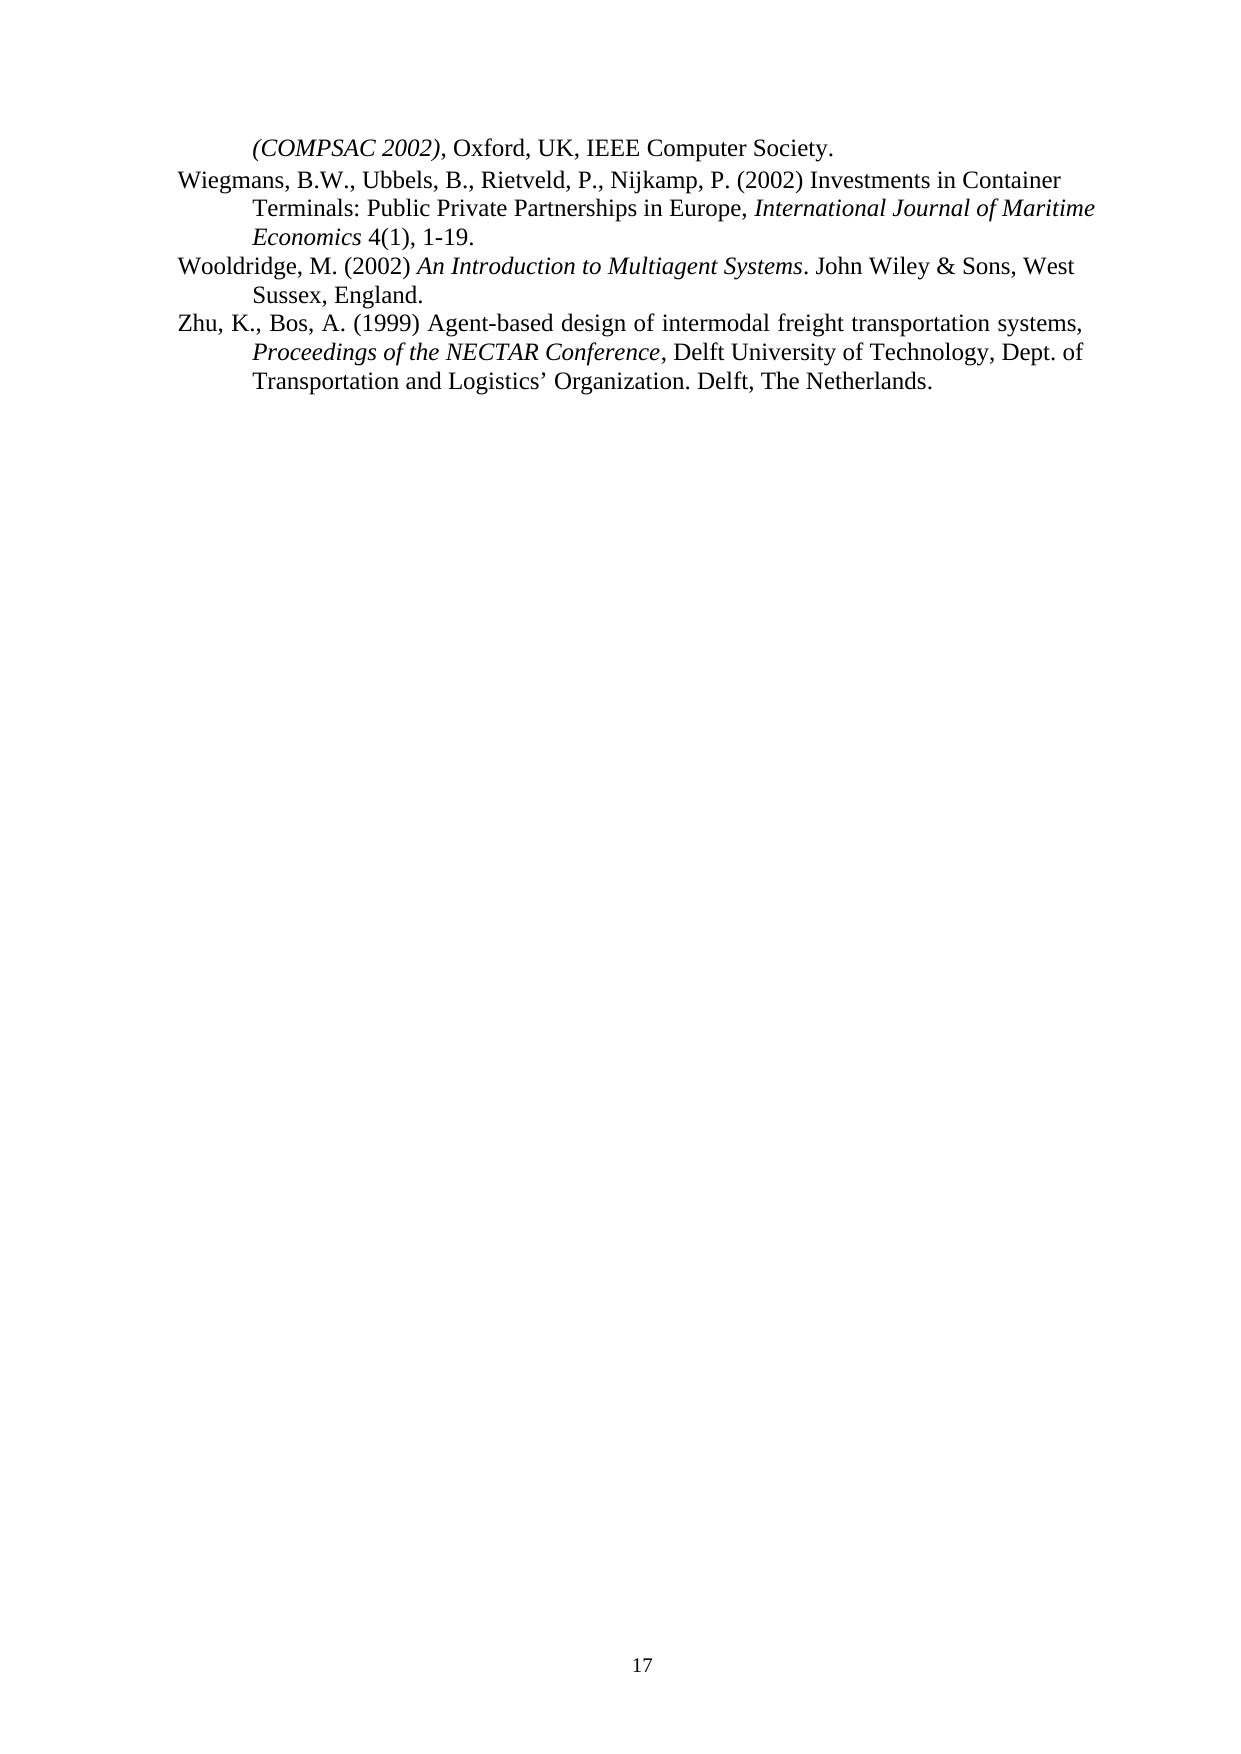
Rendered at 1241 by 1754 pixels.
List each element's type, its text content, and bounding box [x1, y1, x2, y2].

text 17 [150, 1653, 1134, 1677]
text Wooldridge, M. (2002) An Introduction to Multiagent Systems. John Wiley & Sons, West Sussex, England. [177, 251, 1076, 308]
text Wiegmans, B.W., Ubbels, B., Rietveld, P., Nijkamp, P. (2002) Investments in Container Terminals: Public Private Partnerships in Europe, International Journal of Maritime Economics 4(1), 1-19. [177, 165, 1096, 251]
text (COMPSAC 2002), Oxford, UK, IEEE Computer Society. [252, 133, 1096, 162]
text Zhu, K., Bos, A. (1999) Agent-based design of intermodal freight transportation systems, Proceedings of the NECTAR Conference, Delft University of Technology, Dept. of Transportation and Logistics’ Organization. Delft, The Netherlands. [177, 308, 1084, 395]
